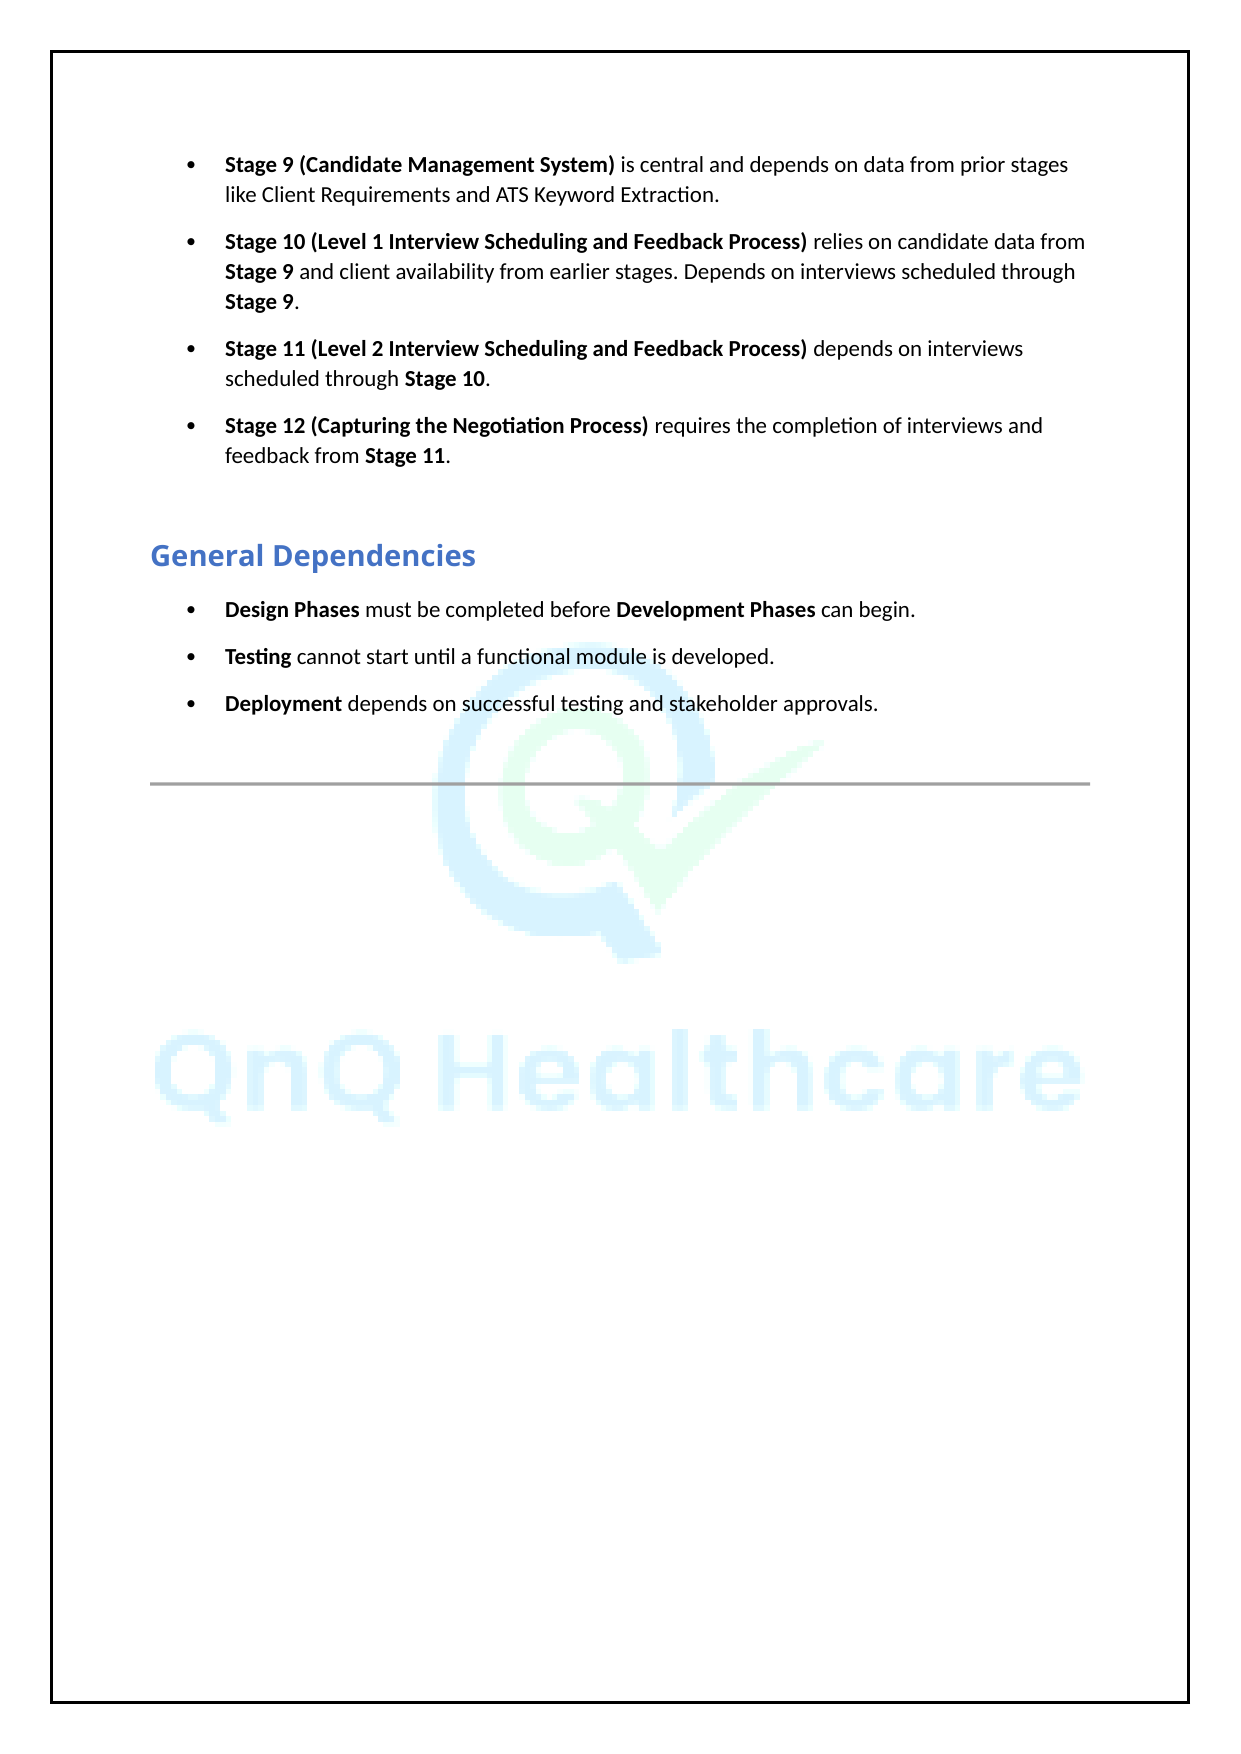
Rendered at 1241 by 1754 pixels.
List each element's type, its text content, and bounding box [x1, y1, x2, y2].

list Deployment depends on successful testing and stakeholder approvals. [187, 689, 1090, 717]
list Stage 9 (Candidate Management System) is central and depends on data from prior stages like Client Requirements and ATS Keyword Extraction. [187, 150, 1090, 208]
list Stage 12 (Capturing the Negotiation Process) requires the completion of interviews and feedback from Stage 11. [187, 411, 1090, 470]
text General Dependencies [150, 535, 1090, 575]
list Testing cannot start until a functional module is developed. [187, 642, 1090, 670]
list Stage 10 (Level 1 Interview Scheduling and Feedback Process) relies on candidate data from Stage 9 and client availability from earlier stages. Depends on interviews scheduled through Stage 9. [187, 227, 1090, 316]
list Stage 11 (Level 2 Interview Scheduling and Feedback Process) depends on interviews scheduled through Stage 10. [187, 334, 1090, 393]
list Design Phases must be completed before Development Phases can begin. [187, 595, 1090, 623]
